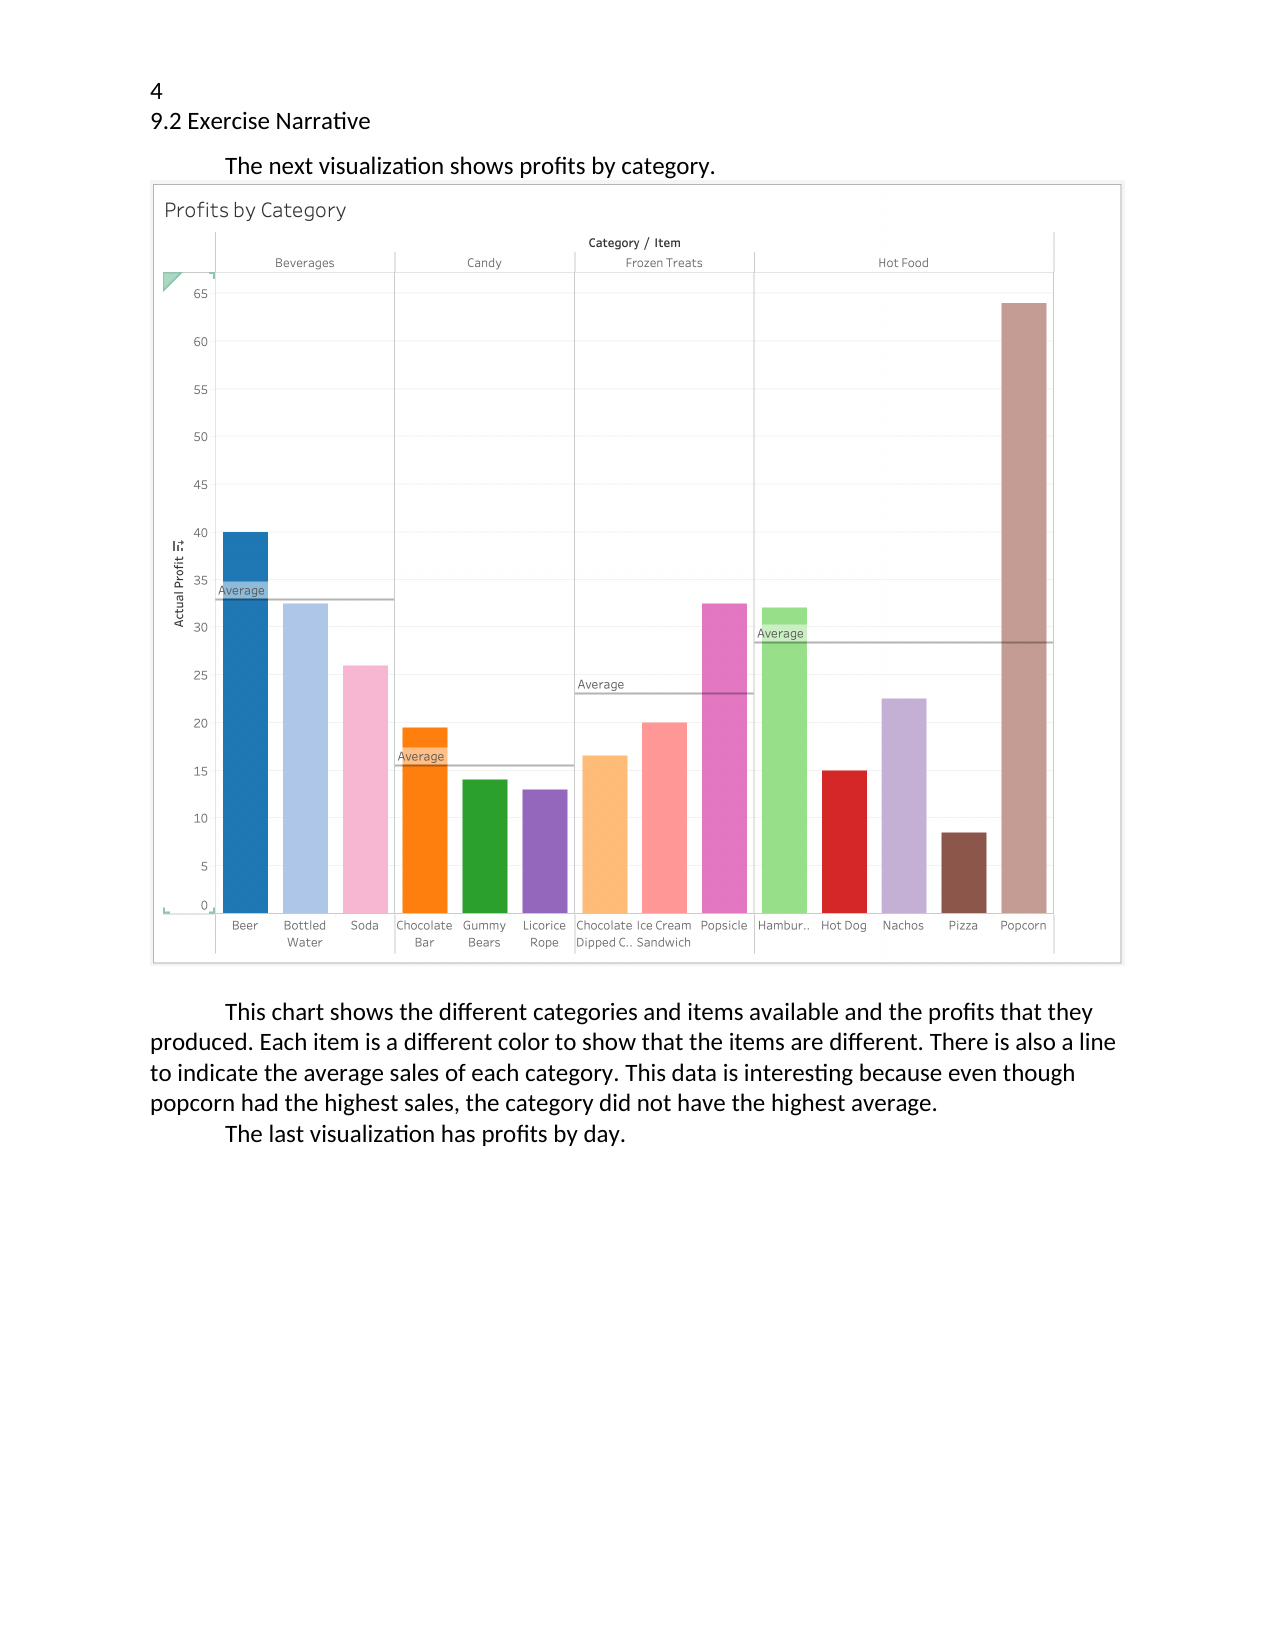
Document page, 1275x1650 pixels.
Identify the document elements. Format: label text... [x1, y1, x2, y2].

text The next visualization shows profits by category. [150, 150, 1125, 180]
picture [150, 180, 1125, 966]
text The last visualization has profits by day. [150, 1118, 1125, 1148]
text This chart shows the different categories and items available and the profits that they produced. Each item is a different color to show that the items are different. There is also a line to indicate the average sales of each category. This data is interesting because even though popcorn had the highest sales, the category did not have the highest average. [150, 996, 1125, 1118]
